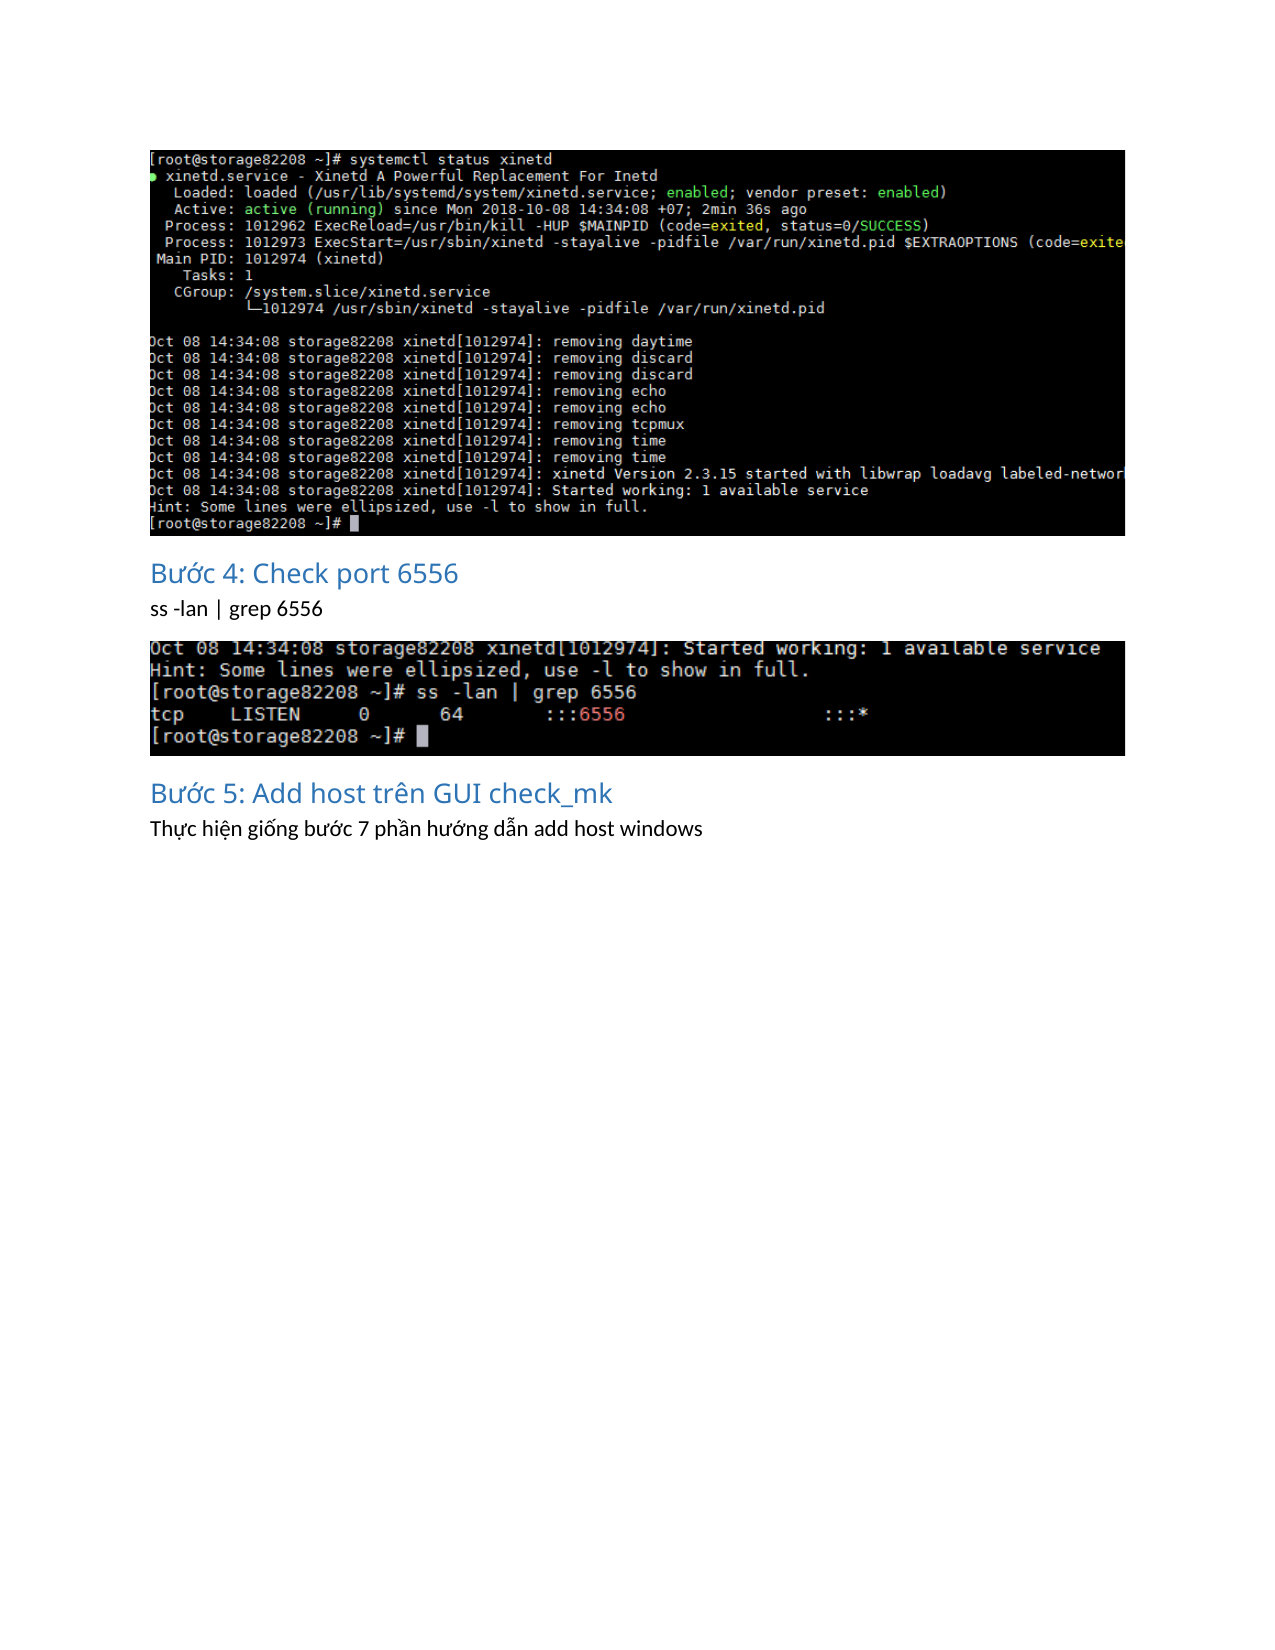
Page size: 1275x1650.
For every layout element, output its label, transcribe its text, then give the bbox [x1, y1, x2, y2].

picture [150, 641, 1125, 756]
text ss -lan | grep 6556 [150, 594, 1125, 622]
subtitle Bước 5: Add host trên GUI check_mk [150, 774, 1125, 811]
subtitle Bước 4: Check port 6556 [150, 554, 1125, 591]
text Thực hiện giống bước 7 phần hướng dẫn add host windows [150, 814, 1125, 842]
picture [150, 150, 1125, 536]
